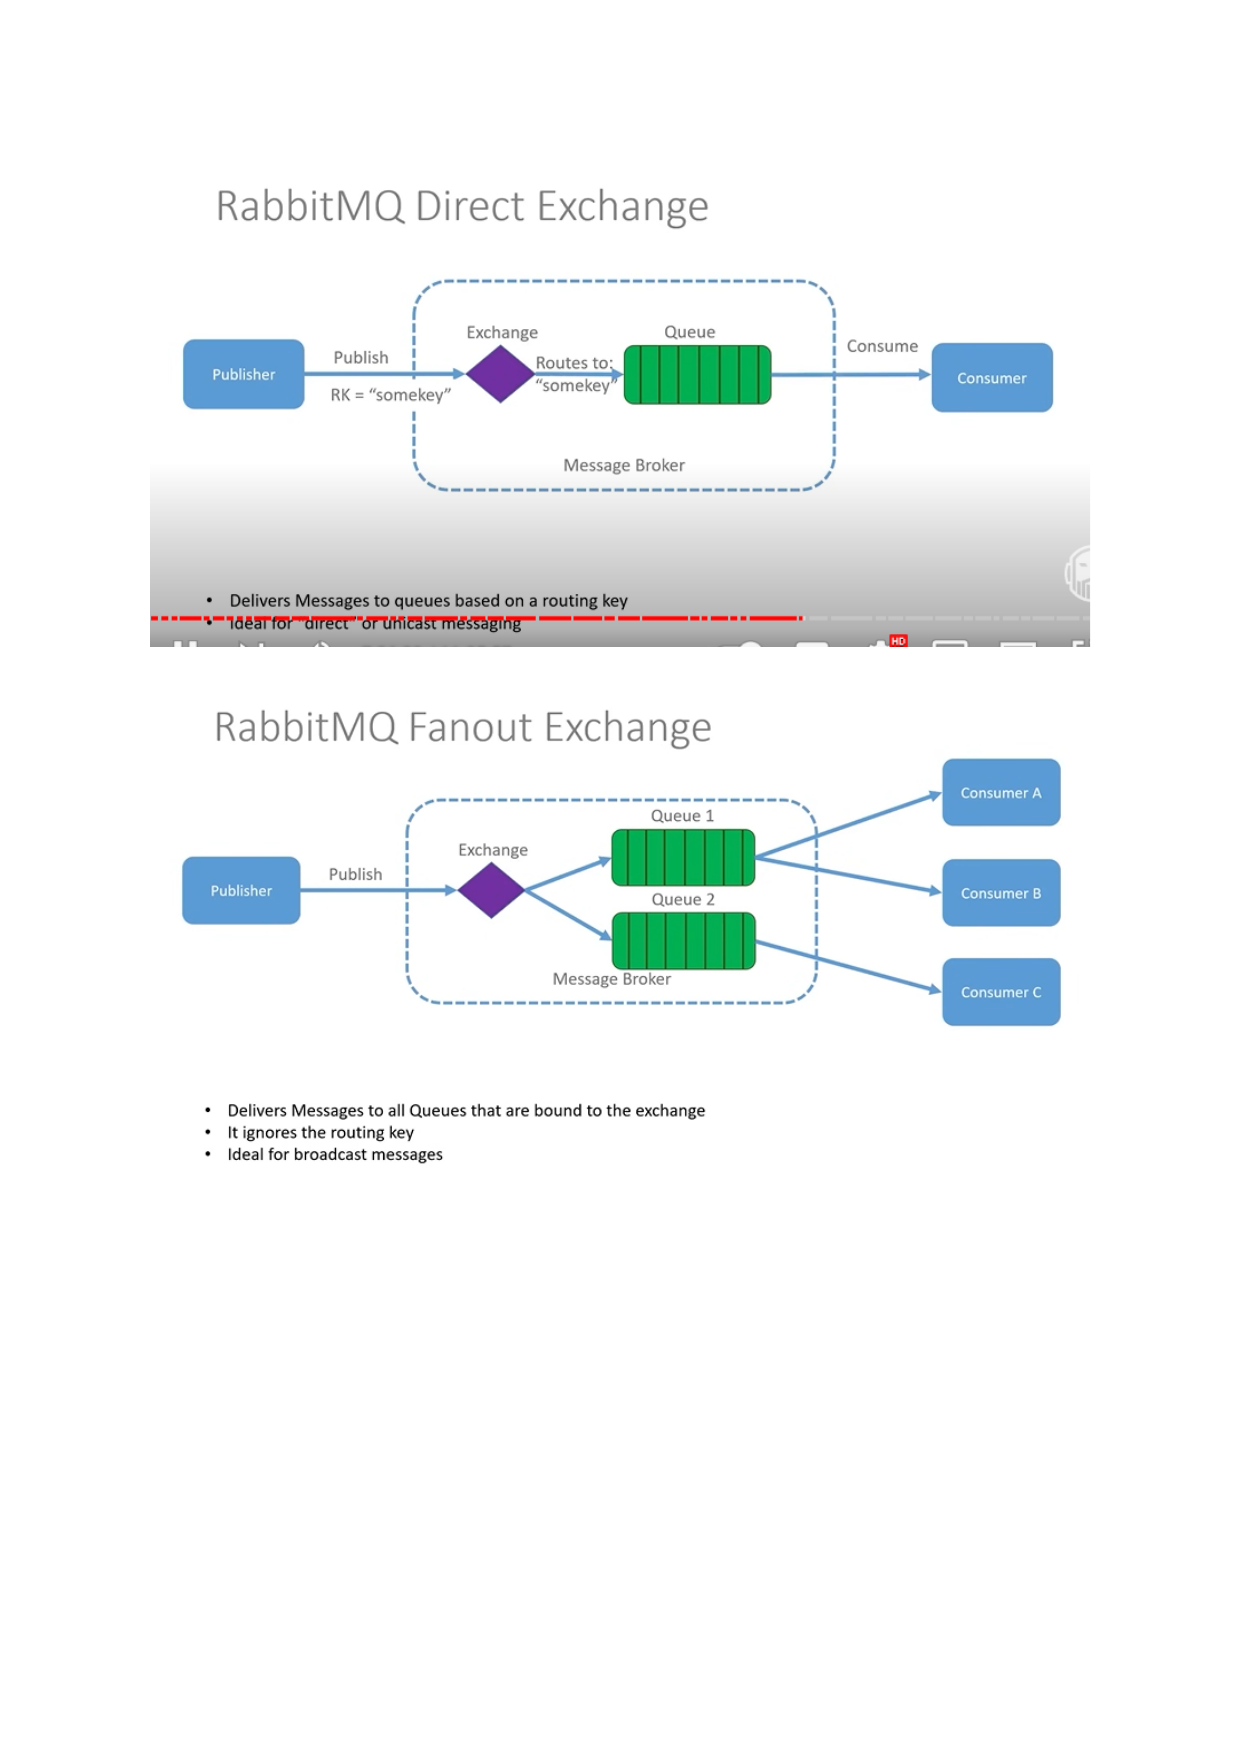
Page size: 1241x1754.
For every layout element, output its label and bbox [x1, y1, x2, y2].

picture [150, 665, 1091, 1189]
picture [150, 150, 1091, 647]
